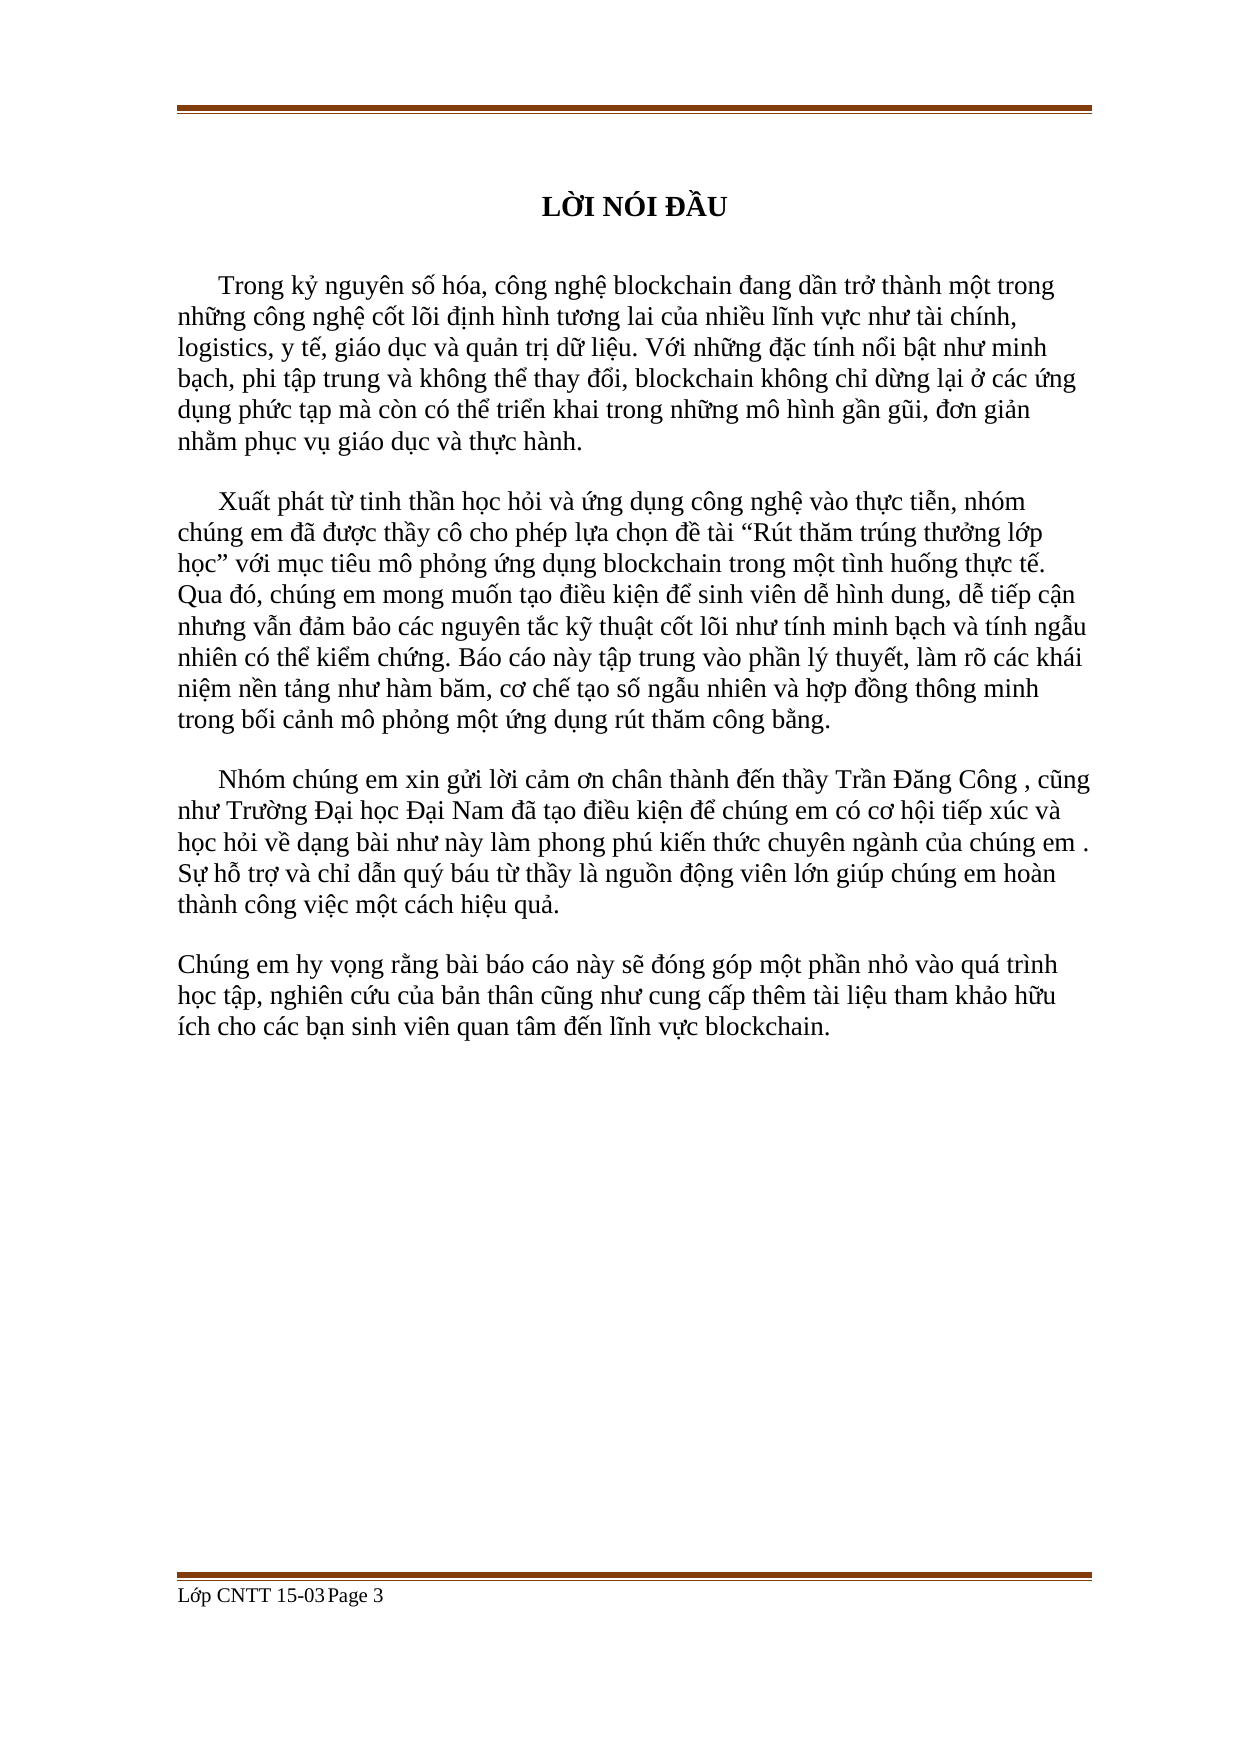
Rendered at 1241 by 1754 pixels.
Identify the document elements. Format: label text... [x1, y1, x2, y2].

text Xuất phát từ tinh thần học hỏi và ứng dụng công nghệ vào thực tiễn, nhóm chúng em đã được thầy cô cho phép lựa chọn đề tài “Rút thăm trúng thưởng lớp học” với mục tiêu mô phỏng ứng dụng blockchain trong một tình huống thực tế. Qua đó, chúng em mong muốn tạo điều kiện để sinh viên dễ hình dung, dễ tiếp cận nhưng vẫn đảm bảo các nguyên tắc kỹ thuật cốt lõi như tính minh bạch và tính ngẫu nhiên có thể kiểm chứng. Báo cáo này tập trung vào phần lý thuyết, làm rõ các khái niệm nền tảng như hàm băm, cơ chế tạo số ngẫu nhiên và hợp đồng thông minh trong bối cảnh mô phỏng một ứng dụng rút thăm công bằng. [177, 485, 1092, 734]
text Trong kỷ nguyên số hóa, công nghệ blockchain đang dần trở thành một trong những công nghệ cốt lõi định hình tương lai của nhiều lĩnh vực như tài chính, logistics, y tế, giáo dục và quản trị dữ liệu. Với những đặc tính nổi bật như minh bạch, phi tập trung và không thể thay đổi, blockchain không chỉ dừng lại ở các ứng dụng phức tạp mà còn có thể triển khai trong những mô hình gần gũi, đơn giản nhằm phục vụ giáo dục và thực hành. [177, 269, 1092, 456]
subtitle LỜI NÓI ĐẦU [177, 189, 1092, 223]
text Chúng em hy vọng rằng bài báo cáo này sẽ đóng góp một phần nhỏ vào quá trình học tập, nghiên cứu của bản thân cũng như cung cấp thêm tài liệu tham khảo hữu ích cho các bạn sinh viên quan tâm đến lĩnh vực blockchain. [177, 948, 1092, 1042]
text Nhóm chúng em xin gửi lời cảm ơn chân thành đến thầy Trần Đăng Công , cũng như Trường Đại học Đại Nam đã tạo điều kiện để chúng em có cơ hội tiếp xúc và học hỏi về dạng bài như này làm phong phú kiến thức chuyên ngành của chúng em . Sự hỗ trợ và chỉ dẫn quý báu từ thầy là nguồn động viên lớn giúp chúng em hoàn thành công việc một cách hiệu quả. [177, 763, 1092, 919]
